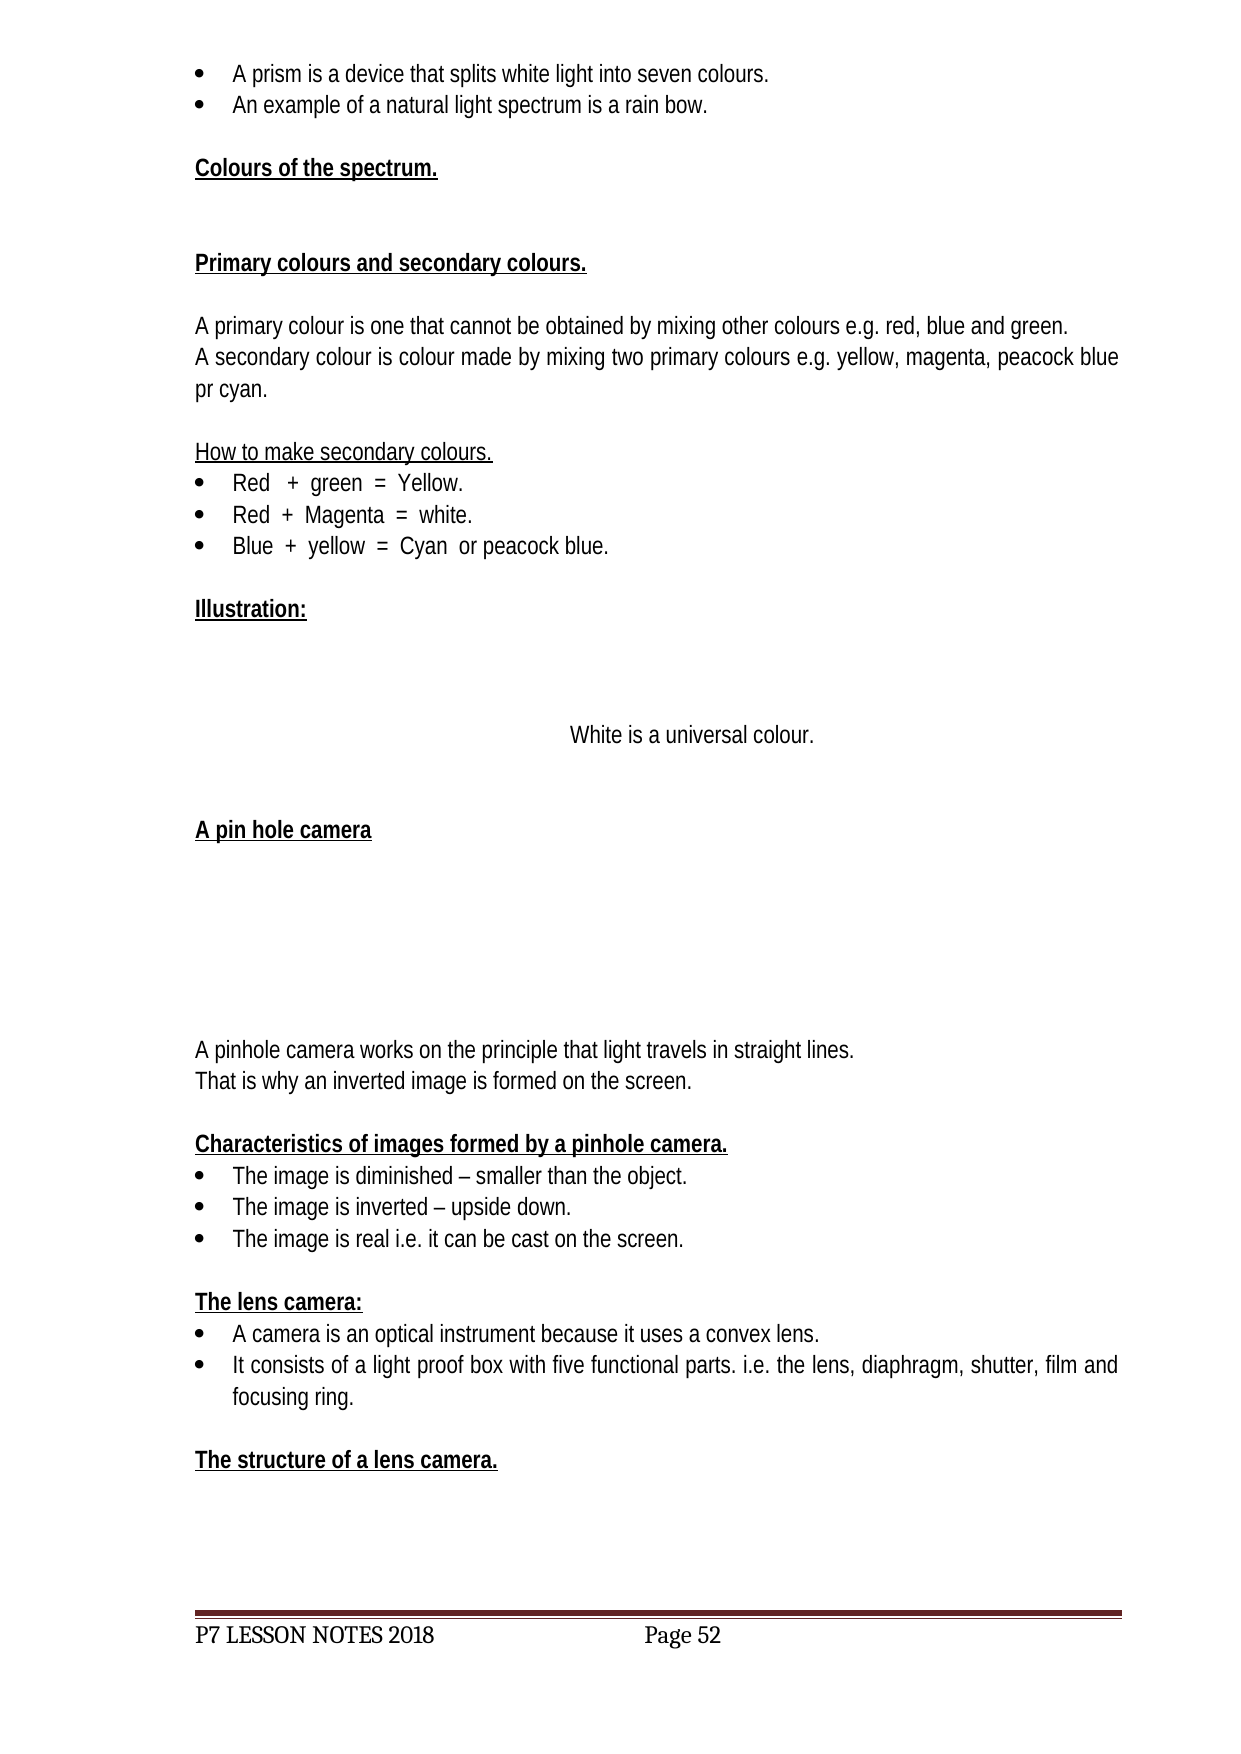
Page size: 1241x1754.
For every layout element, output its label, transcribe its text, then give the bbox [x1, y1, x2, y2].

list The image is diminished – smaller than the object. [195, 1161, 1122, 1189]
text How to make secondary colours. [195, 436, 1122, 465]
list A prism is a device that splits white light into seven colours. [195, 58, 1122, 87]
text Primary colours and secondary colours. [195, 248, 1122, 276]
text The structure of a lens camera. [195, 1445, 1122, 1473]
text Colours of the spectrum. [195, 153, 1122, 182]
text That is why an inverted image is formed on the screen. [195, 1066, 1122, 1095]
list It consists of a light proof box with five functional parts. i.e. the lens, diaphragm, shutter, film and focusing ring. [195, 1350, 1122, 1411]
text The lens camera: [195, 1287, 1122, 1316]
text Characteristics of images formed by a pinhole camera. [195, 1129, 1122, 1158]
list The image is inverted – upside down. [195, 1192, 1122, 1221]
list An example of a natural light spectrum is a rain bow. [195, 90, 1122, 119]
text Illustration: [195, 594, 1122, 623]
text A primary colour is one that cannot be obtained by mixing other colours e.g. red, blue and green. [195, 311, 1122, 339]
list Red + green = Yellow. [195, 468, 1122, 497]
text White is a universal colour. [195, 720, 1122, 749]
text A secondary colour is colour made by mixing two primary colours e.g. yellow, magenta, peacock blue pr cyan. [195, 342, 1122, 402]
text A pinhole camera works on the principle that light travels in straight lines. [195, 1035, 1122, 1063]
text A pin hole camera [195, 814, 1122, 843]
list A camera is an optical instrument because it uses a convex lens. [195, 1318, 1122, 1347]
list The image is real i.e. it can be cast on the screen. [195, 1224, 1122, 1253]
list Blue + yellow = Cyan or peacock blue. [195, 531, 1122, 560]
list Red + Magenta = white. [195, 499, 1122, 528]
